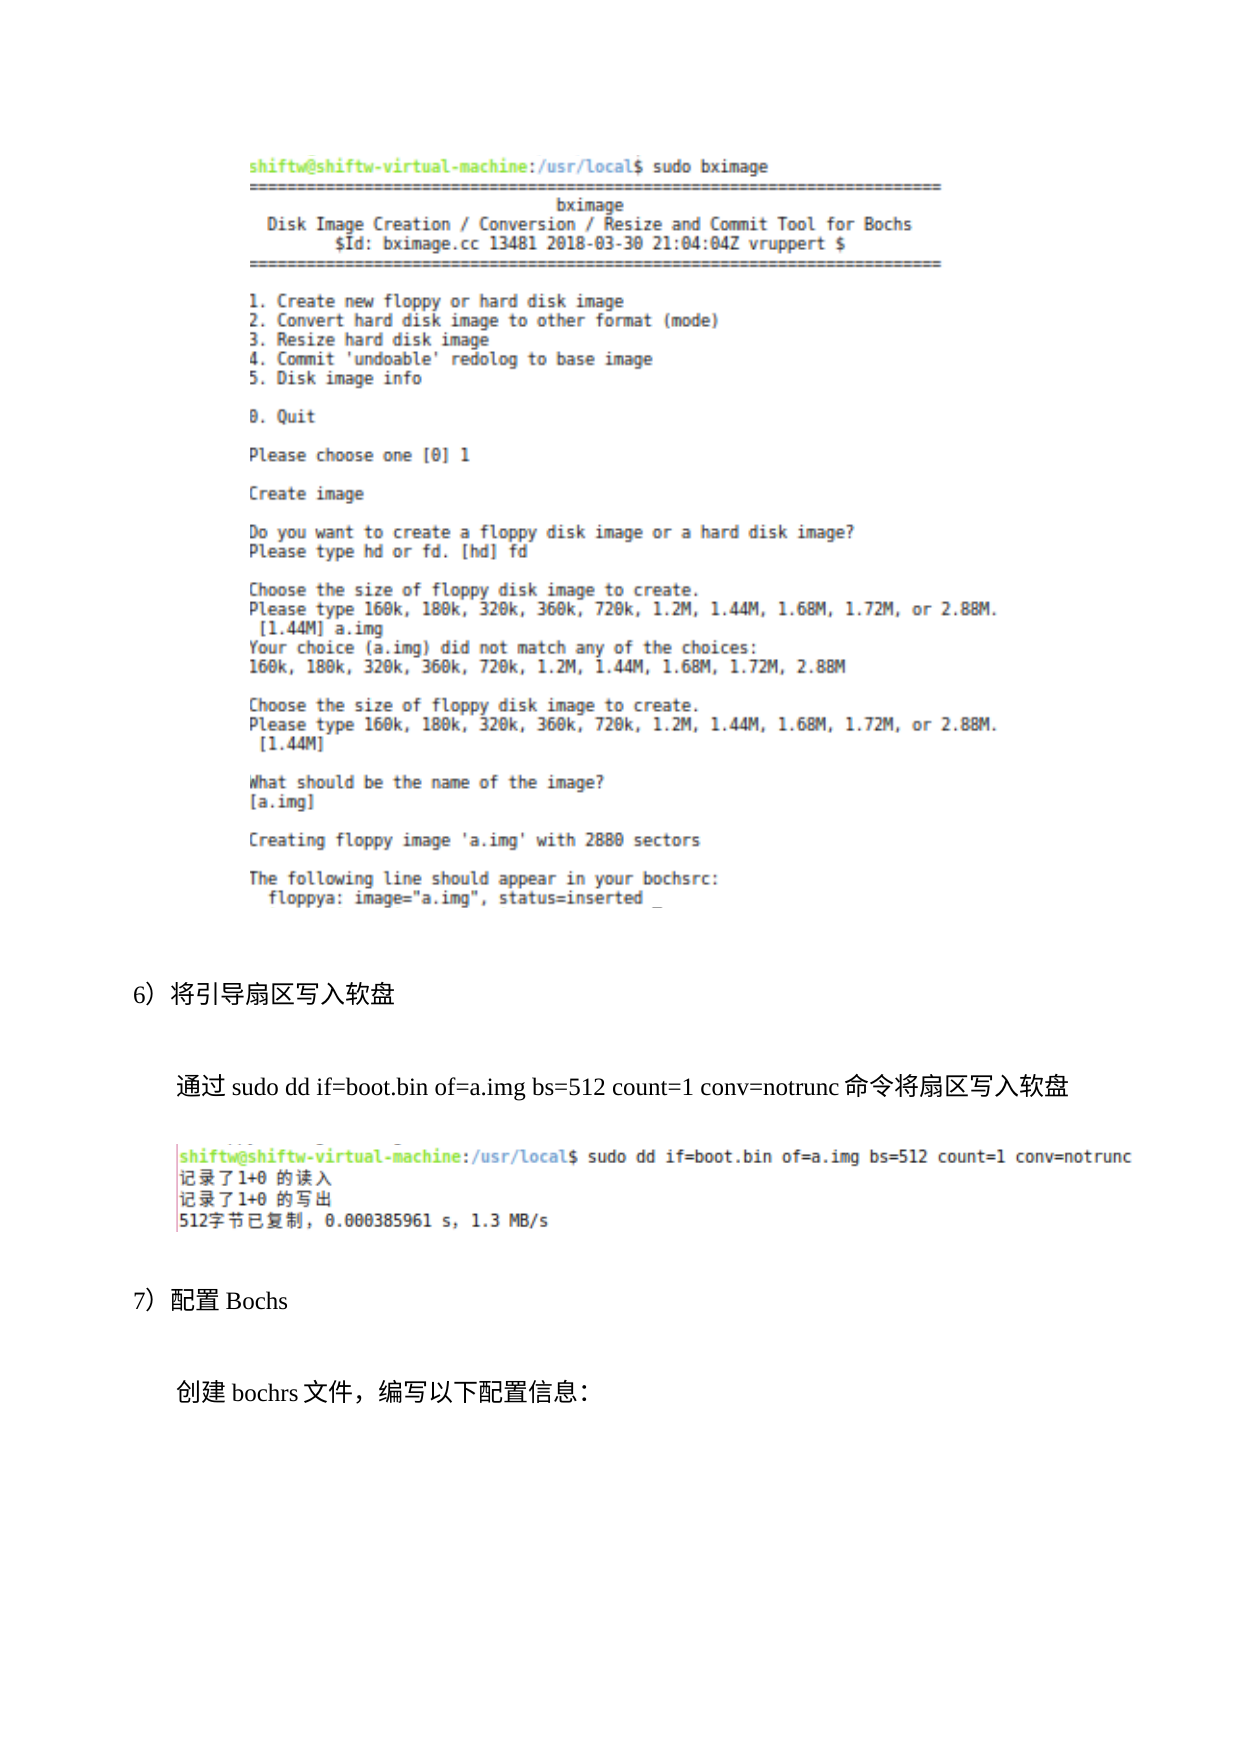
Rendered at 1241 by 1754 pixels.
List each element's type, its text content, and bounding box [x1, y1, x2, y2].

list 通过sudo dd if=boot.bin of=a.img bs=512 count=1 conv=notrunc命令将扇区写入软盘 [133, 1052, 1122, 1117]
picture [176, 1144, 1145, 1232]
picture [250, 155, 1005, 908]
list 创建bochrs文件，编写以下配置信息： [133, 1358, 1122, 1423]
list 7）配置Bochs [133, 1266, 1122, 1331]
list 6）将引导扇区写入软盘 [133, 960, 1122, 1025]
